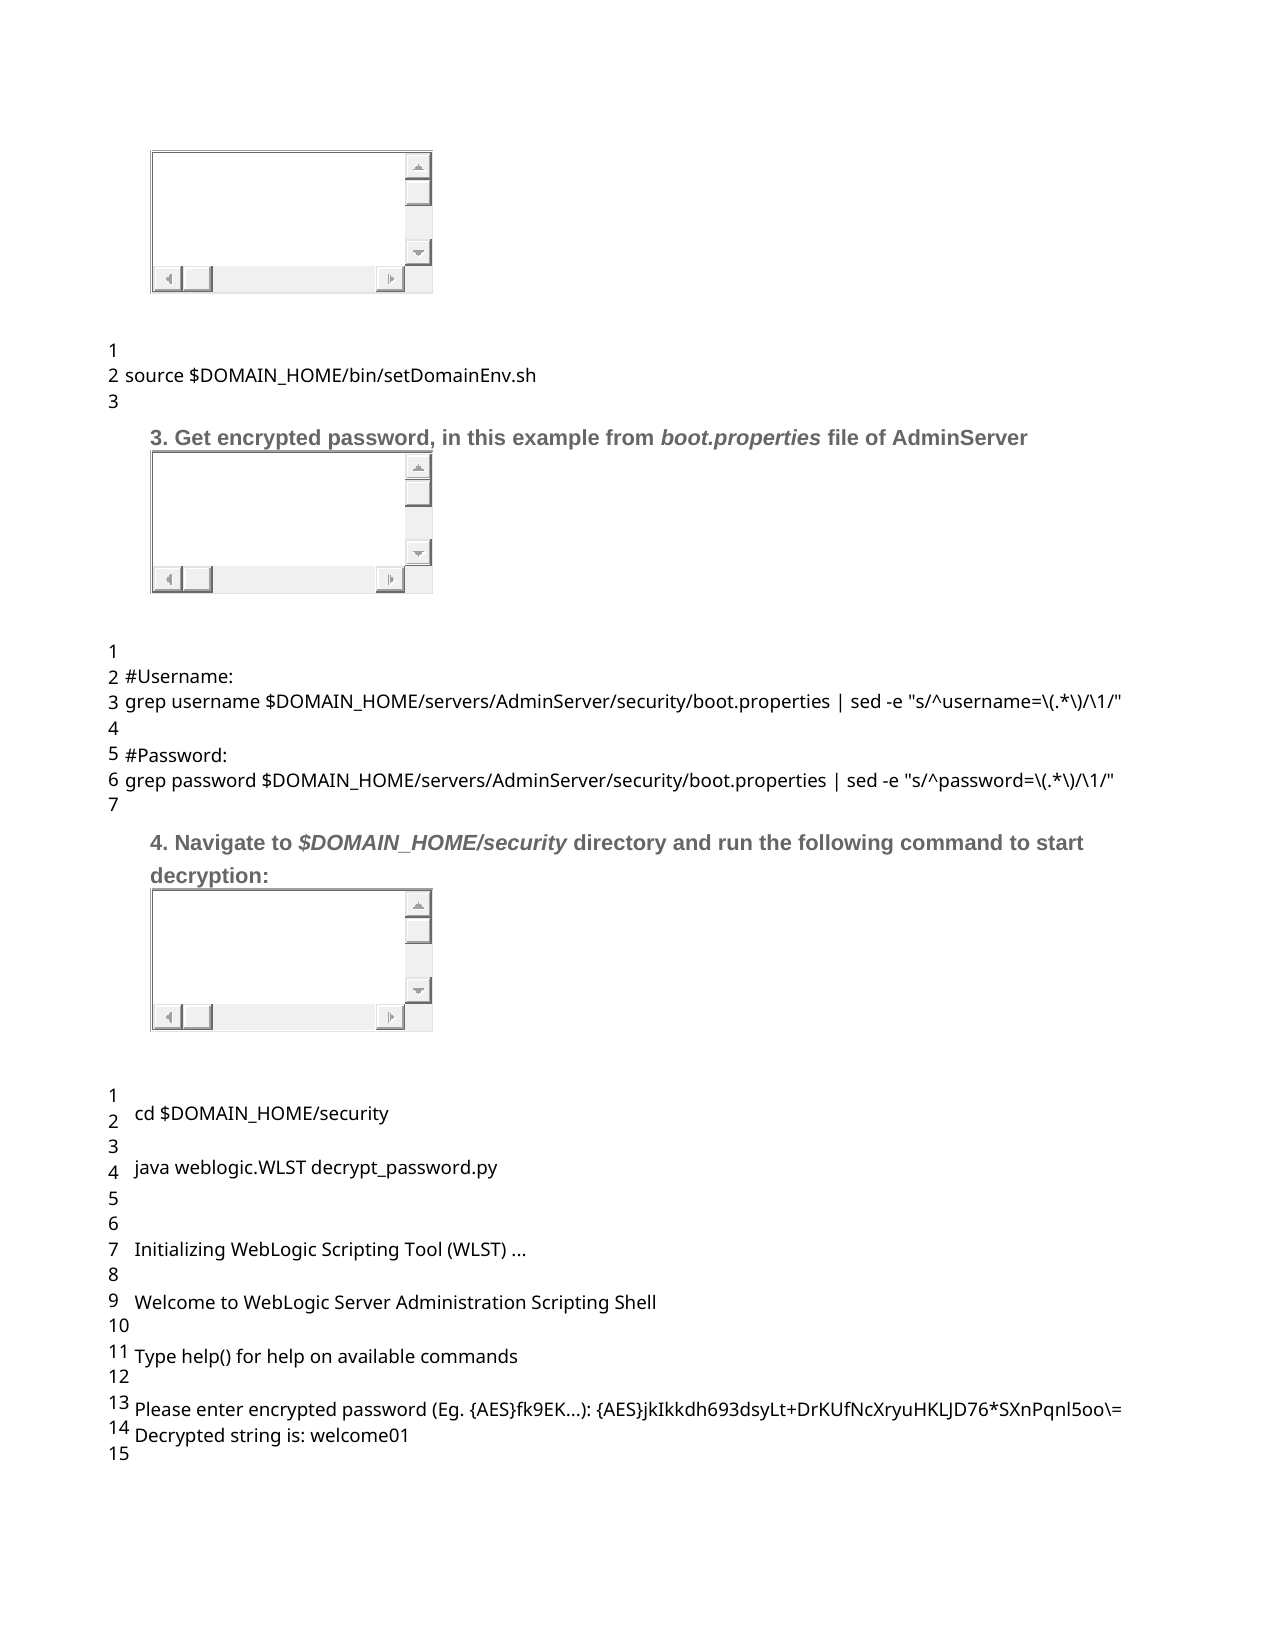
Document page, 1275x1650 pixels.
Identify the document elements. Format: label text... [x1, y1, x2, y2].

table_header source $DOMAIN_HOME/bin/setDomainEnv.sh [123, 333, 1133, 418]
table_header #Username: grep username $DOMAIN_HOME/servers/AdminServer/security/boot.properties | sed -e "s/^username=\(.*\)/\1/" #Password: grep password $DOMAIN_HOME/servers/AdminServer/security/boot.properties | sed -e "s/^password=\(.*\)/\1/" [123, 633, 1133, 823]
table_header 1 2 3 4 5 6 7 8 9 10 11 12 13 14 15 [106, 1071, 133, 1477]
table_header 1 2 3 4 5 6 7 [106, 633, 123, 823]
text 3. Get encrypted password, in this example from boot.properties file of AdminServer [150, 418, 1125, 450]
text 4. Navigate to $DOMAIN_HOME/security directory and run the following command to start decryption: [150, 823, 1125, 888]
table_header cd $DOMAIN_HOME/security java weblogic.WLST decrypt_password.py Initializing WebLogic Scripting Tool (WLST) ... Welcome to WebLogic Server Administration Scripting Shell Type help() for help on available commands Please enter encrypted password (Eg. {AES}fk9EK...): {AES}jkIkkdh693dsyLt+DrKUfNcXryuHKLJD76*SXnPqnl5oo\= Decrypted string is: welcome01 [133, 1071, 1133, 1477]
table_header 1 2 3 [106, 333, 123, 418]
